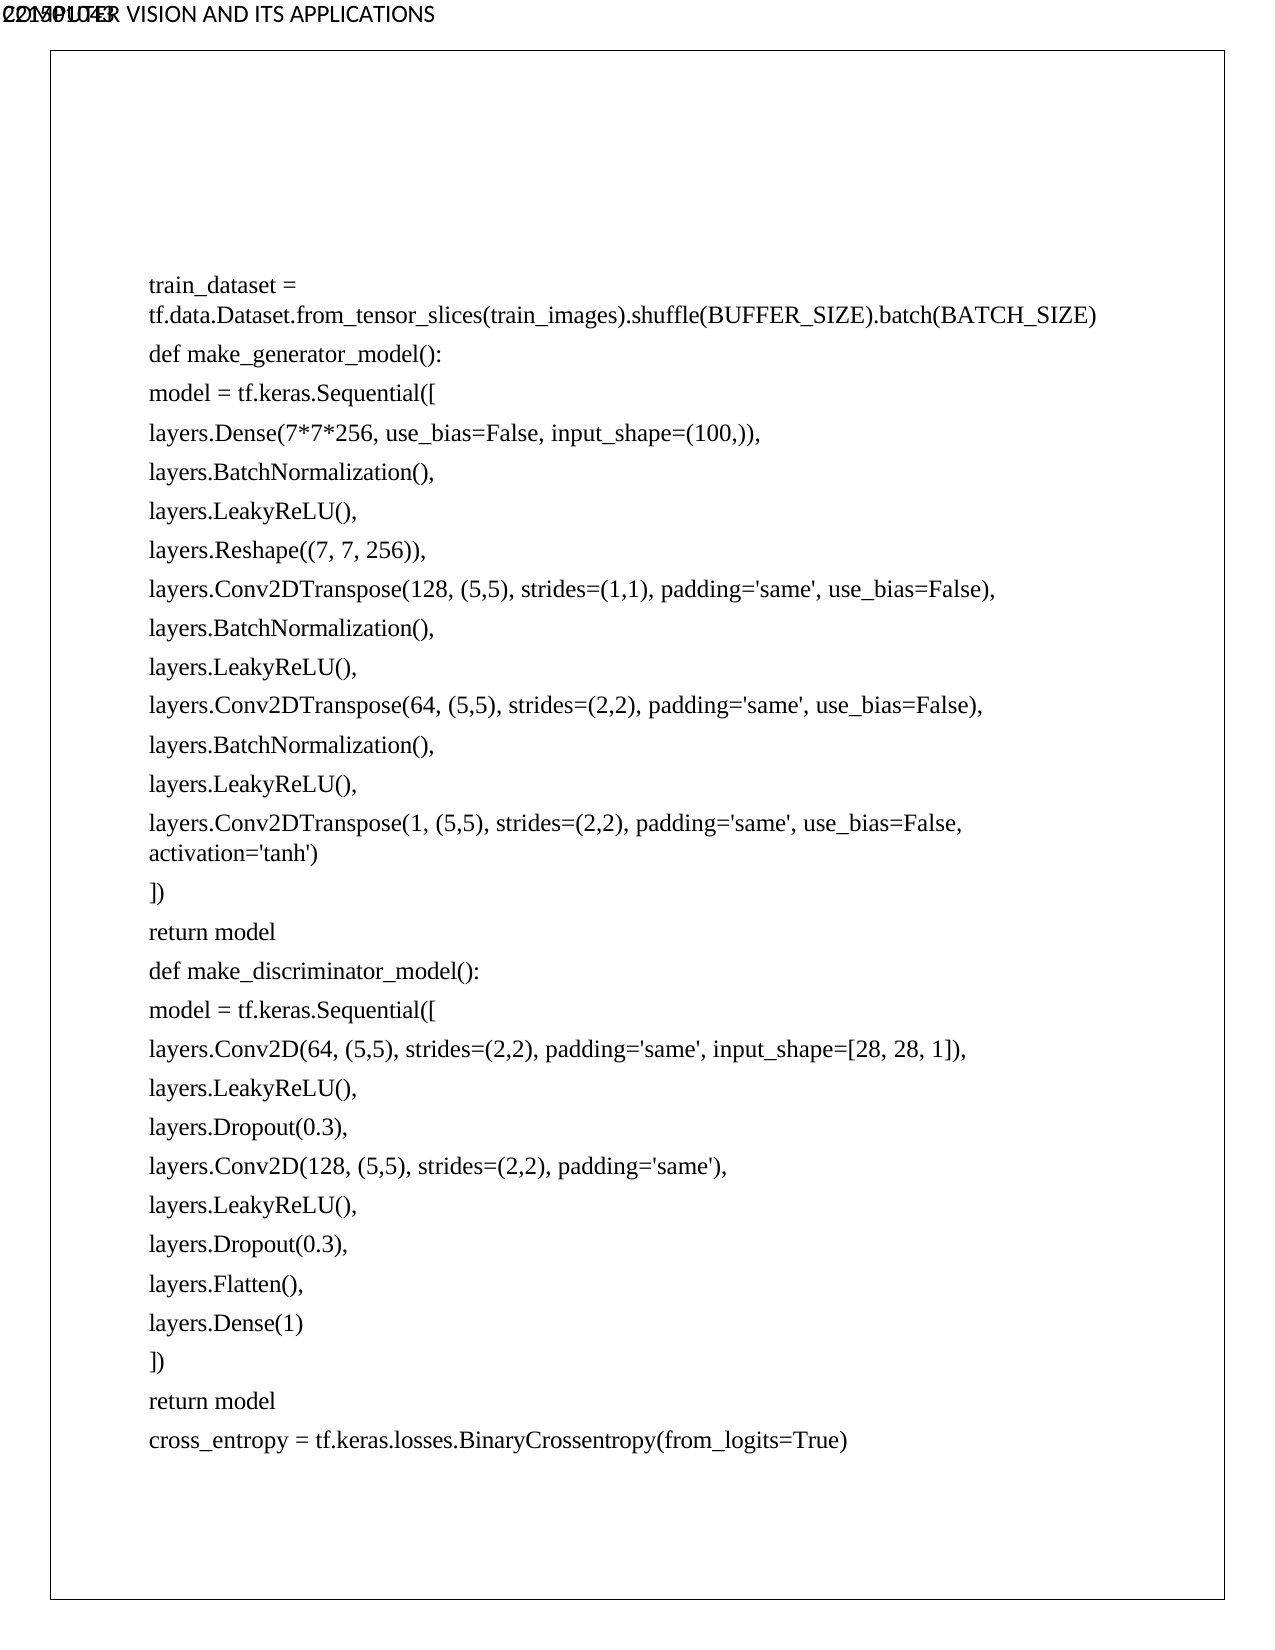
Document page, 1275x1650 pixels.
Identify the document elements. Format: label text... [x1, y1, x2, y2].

text layers.Conv2D(64, (5,5), strides=(2,2), padding='same', input_shape=[28, 28, 1]), layers.LeakyReLU(), [148, 1034, 1162, 1102]
text model = tf.keras.Sequential([ [148, 995, 1162, 1024]
text layers.LeakyReLU(), [148, 769, 1162, 797]
text return model [148, 917, 1162, 945]
text train_dataset = tf.data.Dataset.from_tensor_slices(train_images).shuffle(BUFFER_SIZE).batch(BATCH_SIZE) [148, 270, 1162, 329]
text ]) [148, 1347, 1162, 1375]
text layers.Conv2DTranspose(1, (5,5), strides=(2,2), padding='same', use_bias=False, activation='tanh') [148, 808, 1125, 867]
text layers.Dense(7*7*256, use_bias=False, input_shape=(100,)), layers.BatchNormalization(), [148, 418, 993, 486]
text layers.Conv2D(128, (5,5), strides=(2,2), padding='same'), layers.LeakyReLU(), [148, 1151, 741, 1219]
text return model [148, 1386, 1162, 1414]
text layers.Dropout(0.3), layers.Flatten(), layers.Dense(1) [148, 1229, 371, 1336]
text ]) [148, 877, 1162, 906]
text def make_generator_model(): [148, 339, 1162, 368]
text model = tf.keras.Sequential([ [148, 378, 1162, 407]
text layers.Dropout(0.3), [148, 1112, 1162, 1141]
text layers.LeakyReLU(), layers.Reshape((7, 7, 256)), [148, 496, 519, 564]
text layers.Conv2DTranspose(64, (5,5), strides=(2,2), padding='same', use_bias=False), layers.BatchNormalization(), [148, 691, 1162, 758]
text layers.Conv2DTranspose(128, (5,5), strides=(1,1), padding='same', use_bias=False), layers.BatchNormalization(), [148, 574, 1162, 642]
text cross_entropy = tf.keras.losses.BinaryCrossentropy(from_logits=True) [148, 1425, 1162, 1454]
text layers.LeakyReLU(), [148, 652, 1162, 681]
text def make_discriminator_model(): [148, 956, 1162, 984]
